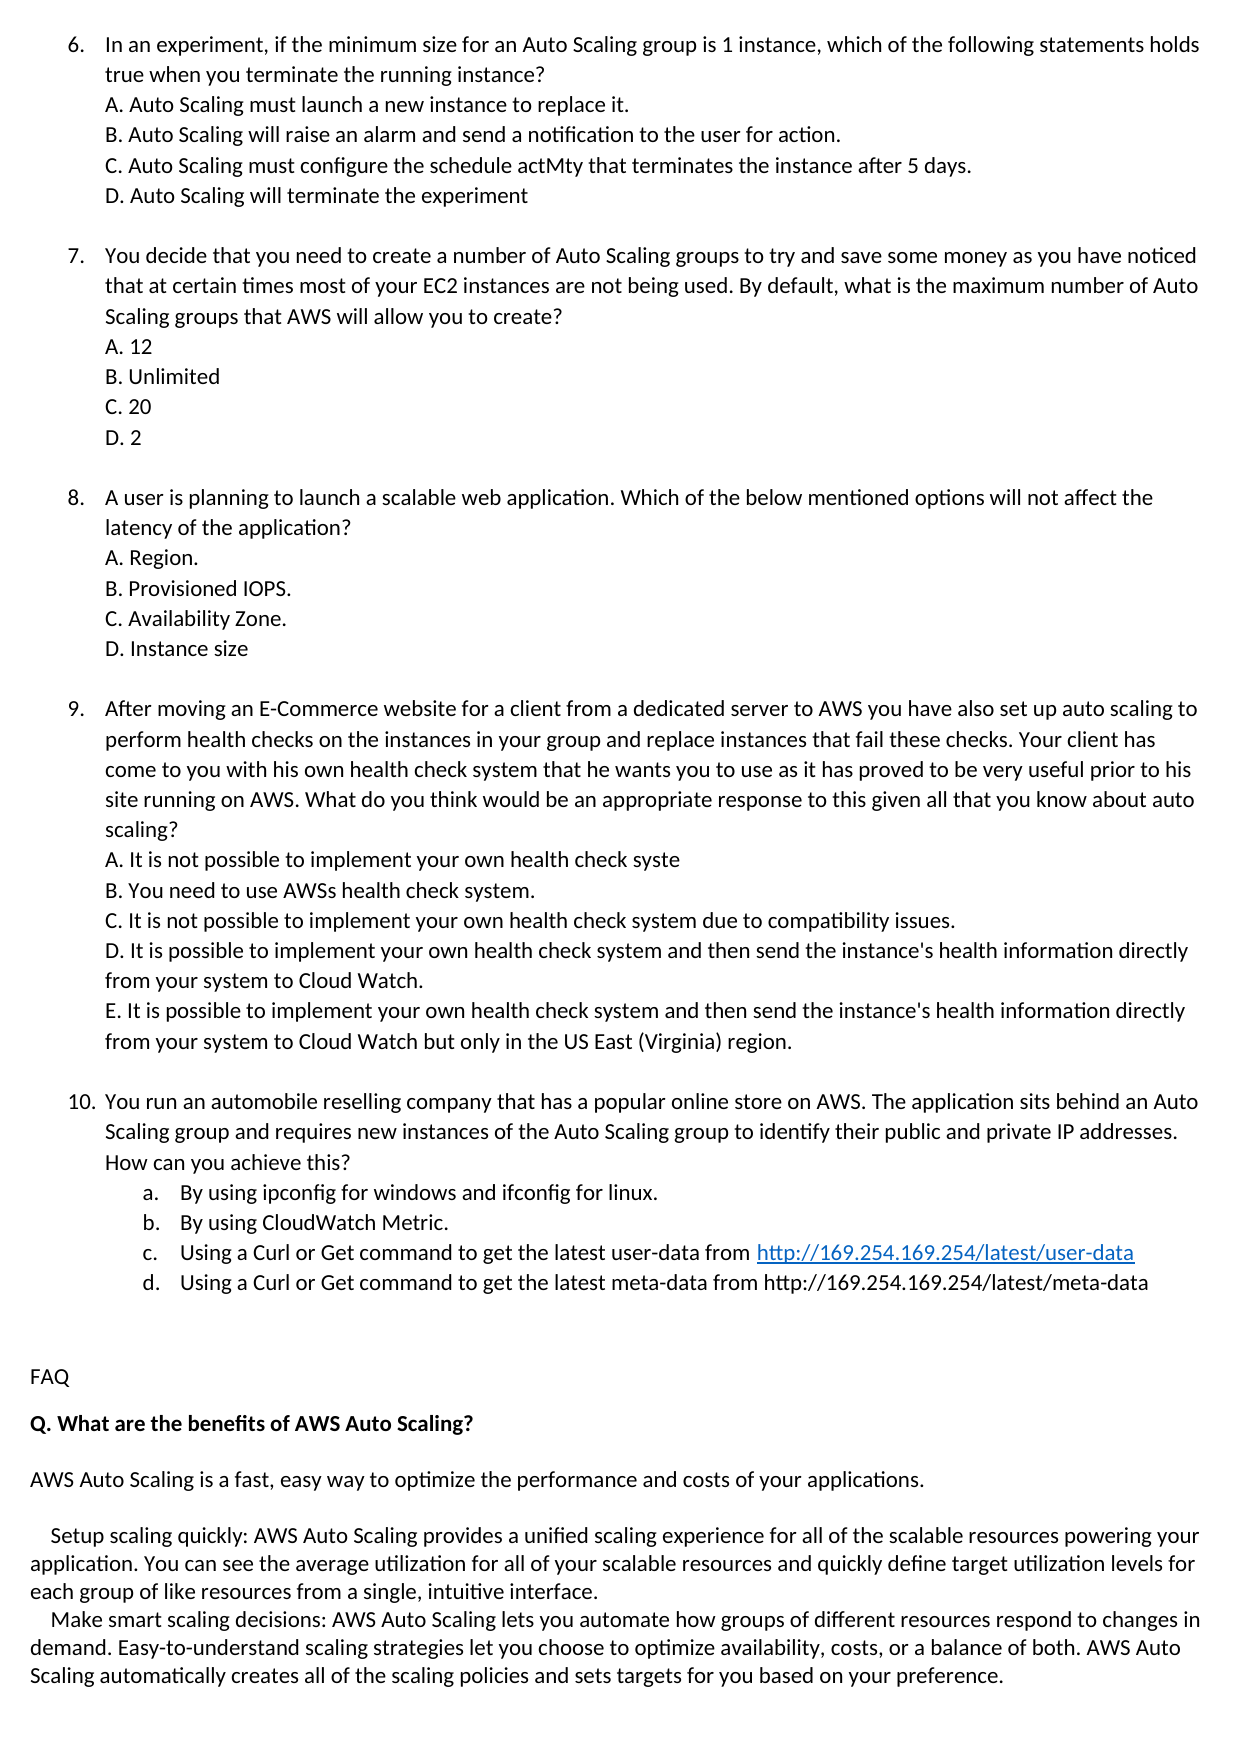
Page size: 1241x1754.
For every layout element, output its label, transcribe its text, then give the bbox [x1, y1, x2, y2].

list A. 12 [105, 332, 1210, 360]
list Using a Curl or Get command to get the latest meta-data from http://169.254.169.254/latest/meta-data [142, 1268, 1210, 1297]
list B. Provisioned IOPS. [105, 574, 1210, 602]
list C. Availability Zone. [105, 604, 1210, 632]
list After moving an E-Commerce website for a client from a dedicated server to AWS you have also set up auto scaling to perform health checks on the instances in your group and replace instances that fail these checks. Your client has come to you with his own health check system that he wants you to use as it has proved to be very useful prior to his site running on AWS. What do you think would be an appropriate response to this given all that you know about auto scaling? [67, 694, 1210, 843]
list B. Auto Scaling will raise an alarm and send a notification to the user for action. [105, 121, 1210, 149]
list B. Unlimited [105, 362, 1210, 390]
list C. Auto Scaling must configure the schedule actMty that terminates the instance after 5 days. [105, 151, 1210, 179]
list You decide that you need to create a number of Auto Scaling groups to try and save some money as you have noticed that at certain times most of your EC2 instances are not being used. By default, what is the maximum number of Auto Scaling groups that AWS will allow you to create? [67, 241, 1210, 330]
list Using a Curl or Get command to get the latest user-data from http://169.254.169.254/latest/user-data [142, 1238, 1210, 1266]
list D. It is possible to implement your own health check system and then send the instance's health information directly from your system to Cloud Watch. [105, 936, 1210, 994]
text Setup scaling quickly: AWS Auto Scaling provides a unified scaling experience for all of the scalable resources powering your application. You can see the average utilization for all of your scalable resources and quickly define target utilization levels for each group of like resources from a single, intuitive interface. [30, 1521, 1210, 1605]
list E. It is possible to implement your own health check system and then send the instance's health information directly from your system to Cloud Watch but only in the US East (Virginia) region. [105, 997, 1210, 1055]
text FAQ [30, 1362, 1210, 1390]
list A. Region. [105, 543, 1210, 572]
list D. Instance size [105, 634, 1210, 662]
list You run an automobile reselling company that has a popular online store on AWS. The application sits behind an Auto Scaling group and requires new instances of the Auto Scaling group to identify their public and private IP addresses. How can you achieve this? [67, 1087, 1210, 1176]
list C. 20 [105, 392, 1210, 421]
list B. You need to use AWSs health check system. [105, 876, 1210, 904]
list A. It is not possible to implement your own health check syste [105, 846, 1210, 874]
list By using ipconfig for windows and ifconfig for linux. [142, 1178, 1210, 1206]
list C. It is not possible to implement your own health check system due to compatibility issues. [105, 906, 1210, 934]
list D. 2 [105, 423, 1210, 451]
list A user is planning to launch a scalable web application. Which of the below mentioned options will not affect the latency of the application? [67, 483, 1210, 541]
list D. Auto Scaling will terminate the experiment [105, 181, 1210, 209]
list By using CloudWatch Metric. [142, 1208, 1210, 1236]
text Q. What are the benefits of AWS Auto Scaling? [30, 1409, 1210, 1437]
list In an experiment, if the minimum size for an Auto Scaling group is 1 instance, which of the following statements holds true when you terminate the running instance? [67, 30, 1210, 88]
text AWS Auto Scaling is a fast, easy way to optimize the performance and costs of your applications. [30, 1465, 1210, 1493]
list A. Auto Scaling must launch a new instance to replace it. [105, 90, 1210, 118]
text Make smart scaling decisions: AWS Auto Scaling lets you automate how groups of different resources respond to changes in demand. Easy-to-understand scaling strategies let you choose to optimize availability, costs, or a balance of both. AWS Auto Scaling automatically creates all of the scaling policies and sets targets for you based on your preference. [30, 1605, 1210, 1689]
